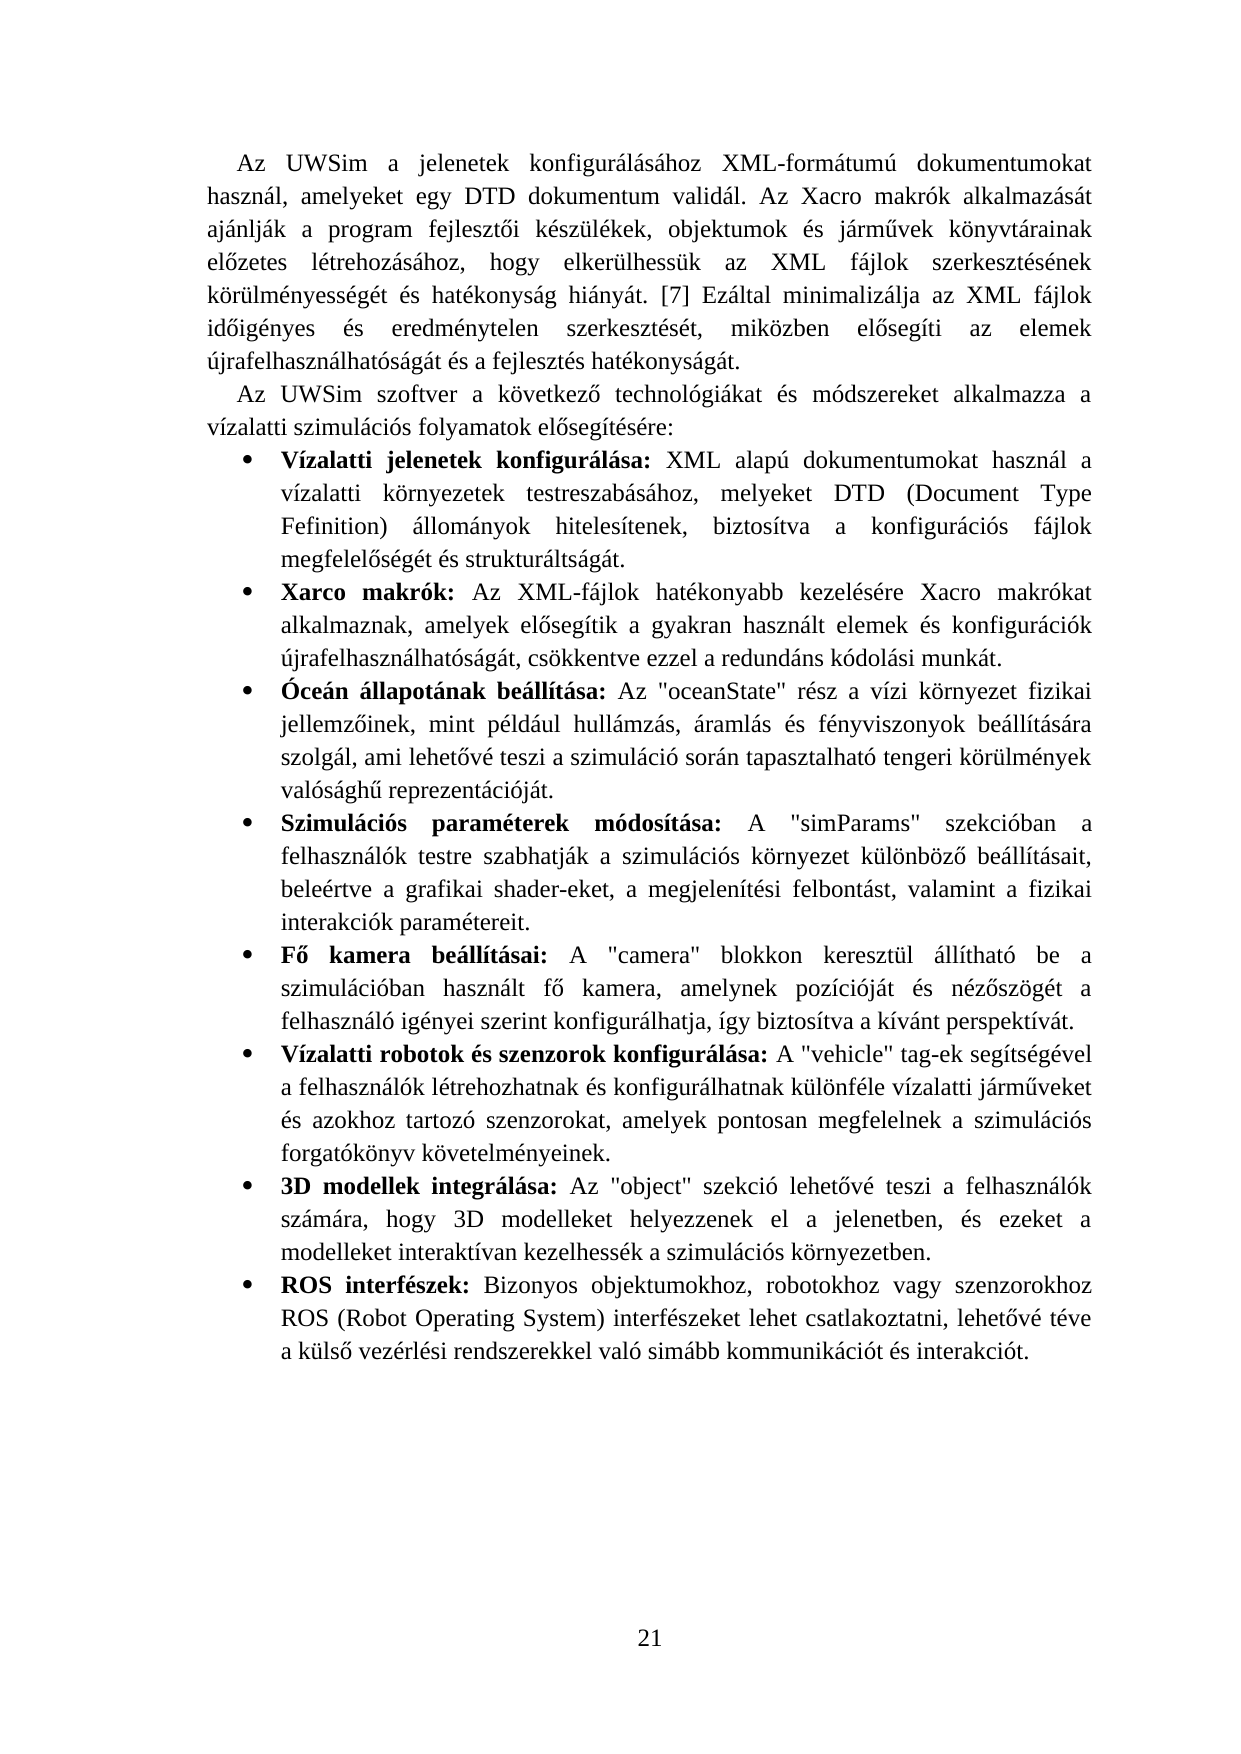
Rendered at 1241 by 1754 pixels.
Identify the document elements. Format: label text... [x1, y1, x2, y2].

text Az UWSim szoftver a következő technológiákat és módszereket alkalmazza a vízalatti szimulációs folyamatok elősegítésére: [207, 379, 1092, 441]
text Az UWSim a jelenetek konfigurálásához XML-formátumú dokumentumokat használ, amelyeket egy DTD dokumentum validál. Az Xacro makrók alkalmazását ajánlják a program fejlesztői készülékek, objektumok és járművek könyvtárainak előzetes létrehozásához, hogy elkerülhessük az XML fájlok szerkesztésének körülményességét és hatékonyság hiányát. Ezáltal minimalizálja az XML fájlok időigényes és eredménytelen szerkesztését, miközben elősegíti az elemek újrafelhasználhatóságát és a fejlesztés hatékonyságát. [207, 148, 1092, 374]
list Fő kamera beállításai: A "camera" blokkon keresztül állítható be a szimulációban használt fő kamera, amelynek pozícióját és nézőszögét a felhasználó igényei szerint konfigurálhatja, így biztosítva a kívánt perspektívát. [243, 940, 1092, 1035]
list Vízalatti jelenetek konfigurálása: XML alapú dokumentumokat használ a vízalatti környezetek testreszabásához, melyeket DTD (Document Type Fefinition) állományok hitelesítenek, biztosítva a konfigurációs fájlok megfelelőségét és strukturáltságát. [243, 445, 1092, 573]
list 3D modellek integrálása: Az "object" szekció lehetővé teszi a felhasználók számára, hogy 3D modelleket helyezzenek el a jelenetben, és ezeket a modelleket interaktívan kezelhessék a szimulációs környezetben. [243, 1171, 1092, 1266]
list Szimulációs paraméterek módosítása: A "simParams" szekcióban a felhasználók testre szabhatják a szimulációs környezet különböző beállításait, beleértve a grafikai shader-eket, a megjelenítési felbontást, valamint a fizikai interakciók paramétereit. [243, 808, 1092, 936]
list Óceán állapotának beállítása: Az "oceanState" rész a vízi környezet fizikai jellemzőinek, mint például hullámzás, áramlás és fényviszonyok beállítására szolgál, ami lehetővé teszi a szimuláció során tapasztalható tengeri körülmények valósághű reprezentációját. [243, 676, 1092, 804]
list ROS interfészek: Bizonyos objektumokhoz, robotokhoz vagy szenzorokhoz ROS (Robot Operating System) interfészeket lehet csatlakoztatni, lehetővé téve a külső vezérlési rendszerekkel való simább kommunikációt és interakciót. [243, 1270, 1092, 1365]
list Vízalatti robotok és szenzorok konfigurálása: A "vehicle" tag-ek segítségével a felhasználók létrehozhatnak és konfigurálhatnak különféle vízalatti járműveket és azokhoz tartozó szenzorokat, amelyek pontosan megfelelnek a szimulációs forgatókönyv követelményeinek. [243, 1039, 1092, 1167]
list Xarco makrók: Az XML-fájlok hatékonyabb kezelésére Xacro makrókat alkalmaznak, amelyek elősegítik a gyakran használt elemek és konfigurációk újrafelhasználhatóságát, csökkentve ezzel a redundáns kódolási munkát. [243, 577, 1092, 672]
